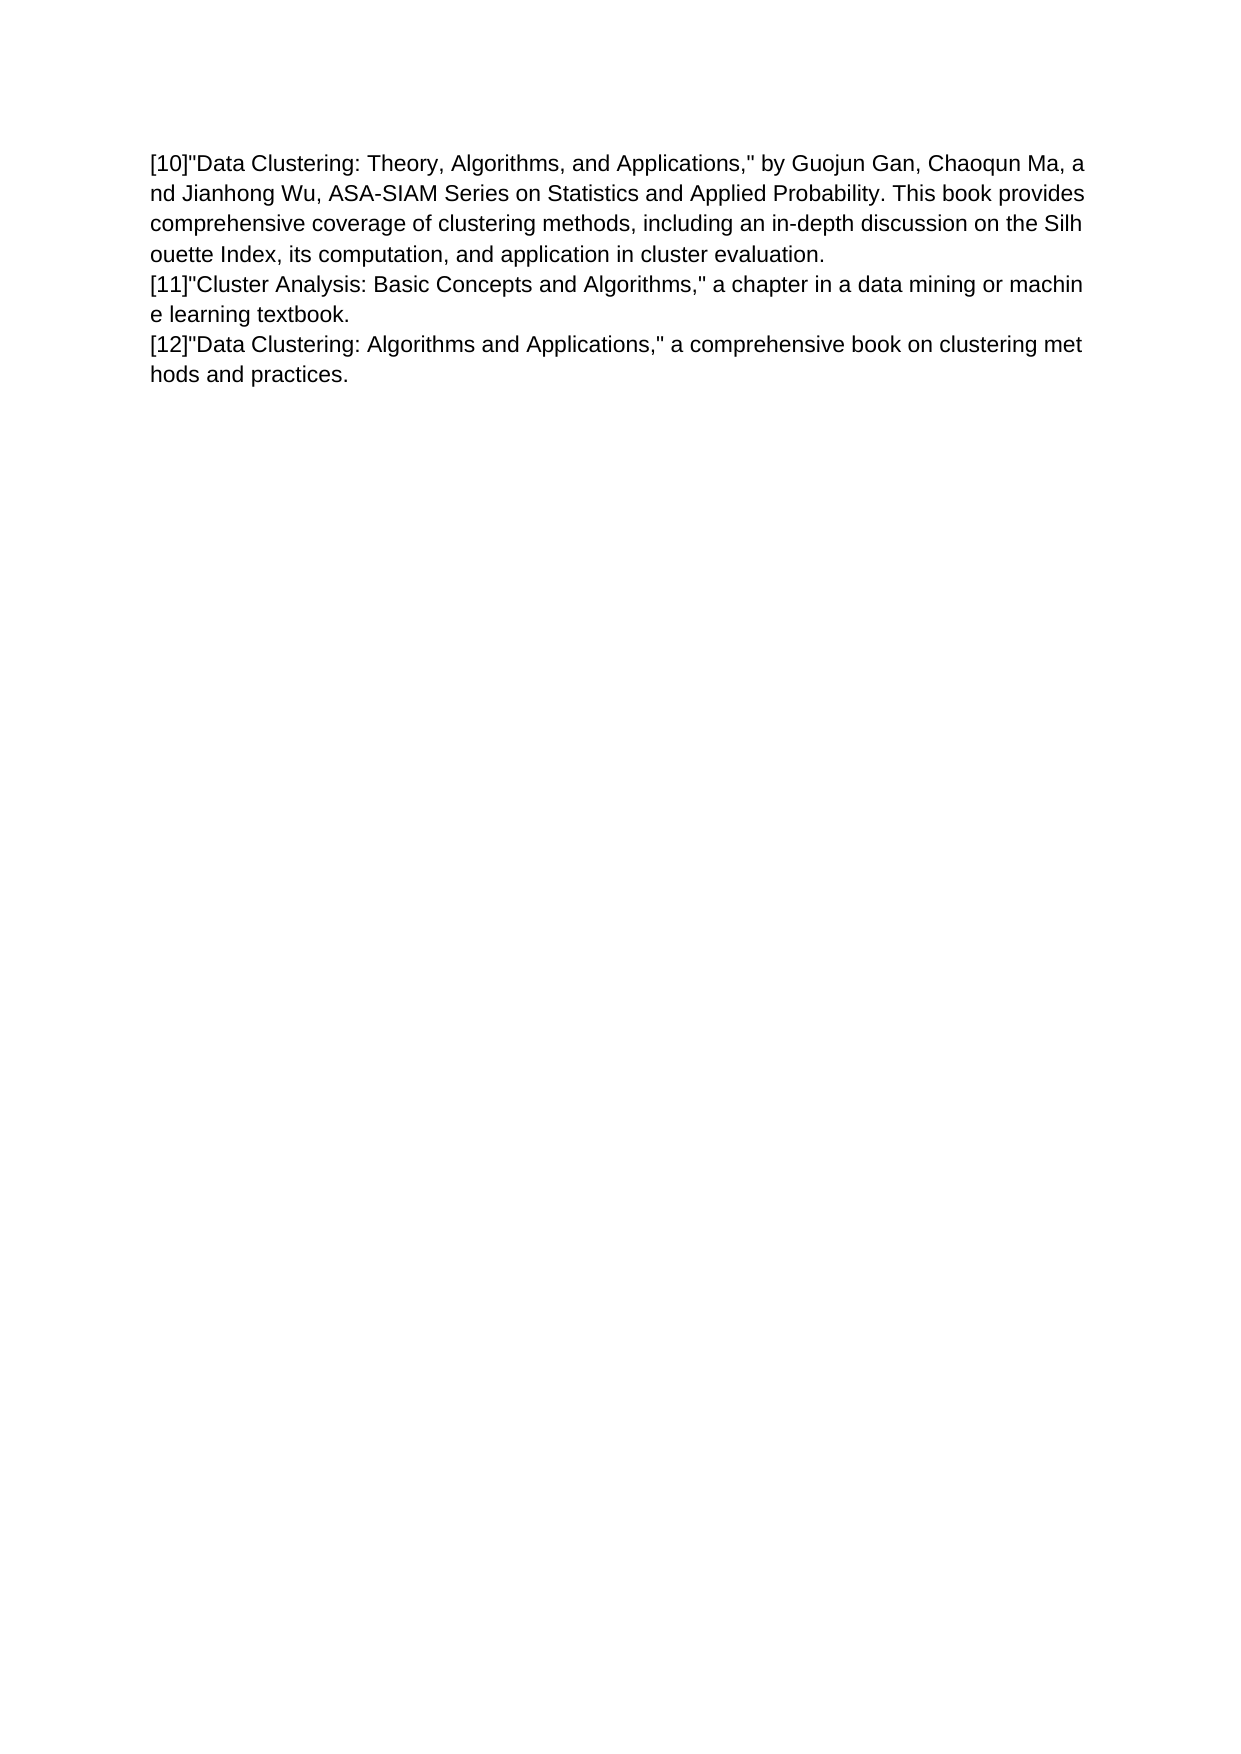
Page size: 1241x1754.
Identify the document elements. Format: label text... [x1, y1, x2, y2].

text [12]"Data Clustering: Algorithms and Applications," a comprehensive book on clustering methods and practices. [150, 331, 1090, 388]
text [10]"Data Clustering: Theory, Algorithms, and Applications," by Guojun Gan, Chaoqun Ma, and Jianhong Wu, ASA-SIAM Series on Statistics and Applied Probability. This book provides comprehensive coverage of clustering methods, including an in-depth discussion on the Silhouette Index, its computation, and application in cluster evaluation. [150, 150, 1090, 267]
text [11]"Cluster Analysis: Basic Concepts and Algorithms," a chapter in a data mining or machine learning textbook. [150, 271, 1090, 327]
